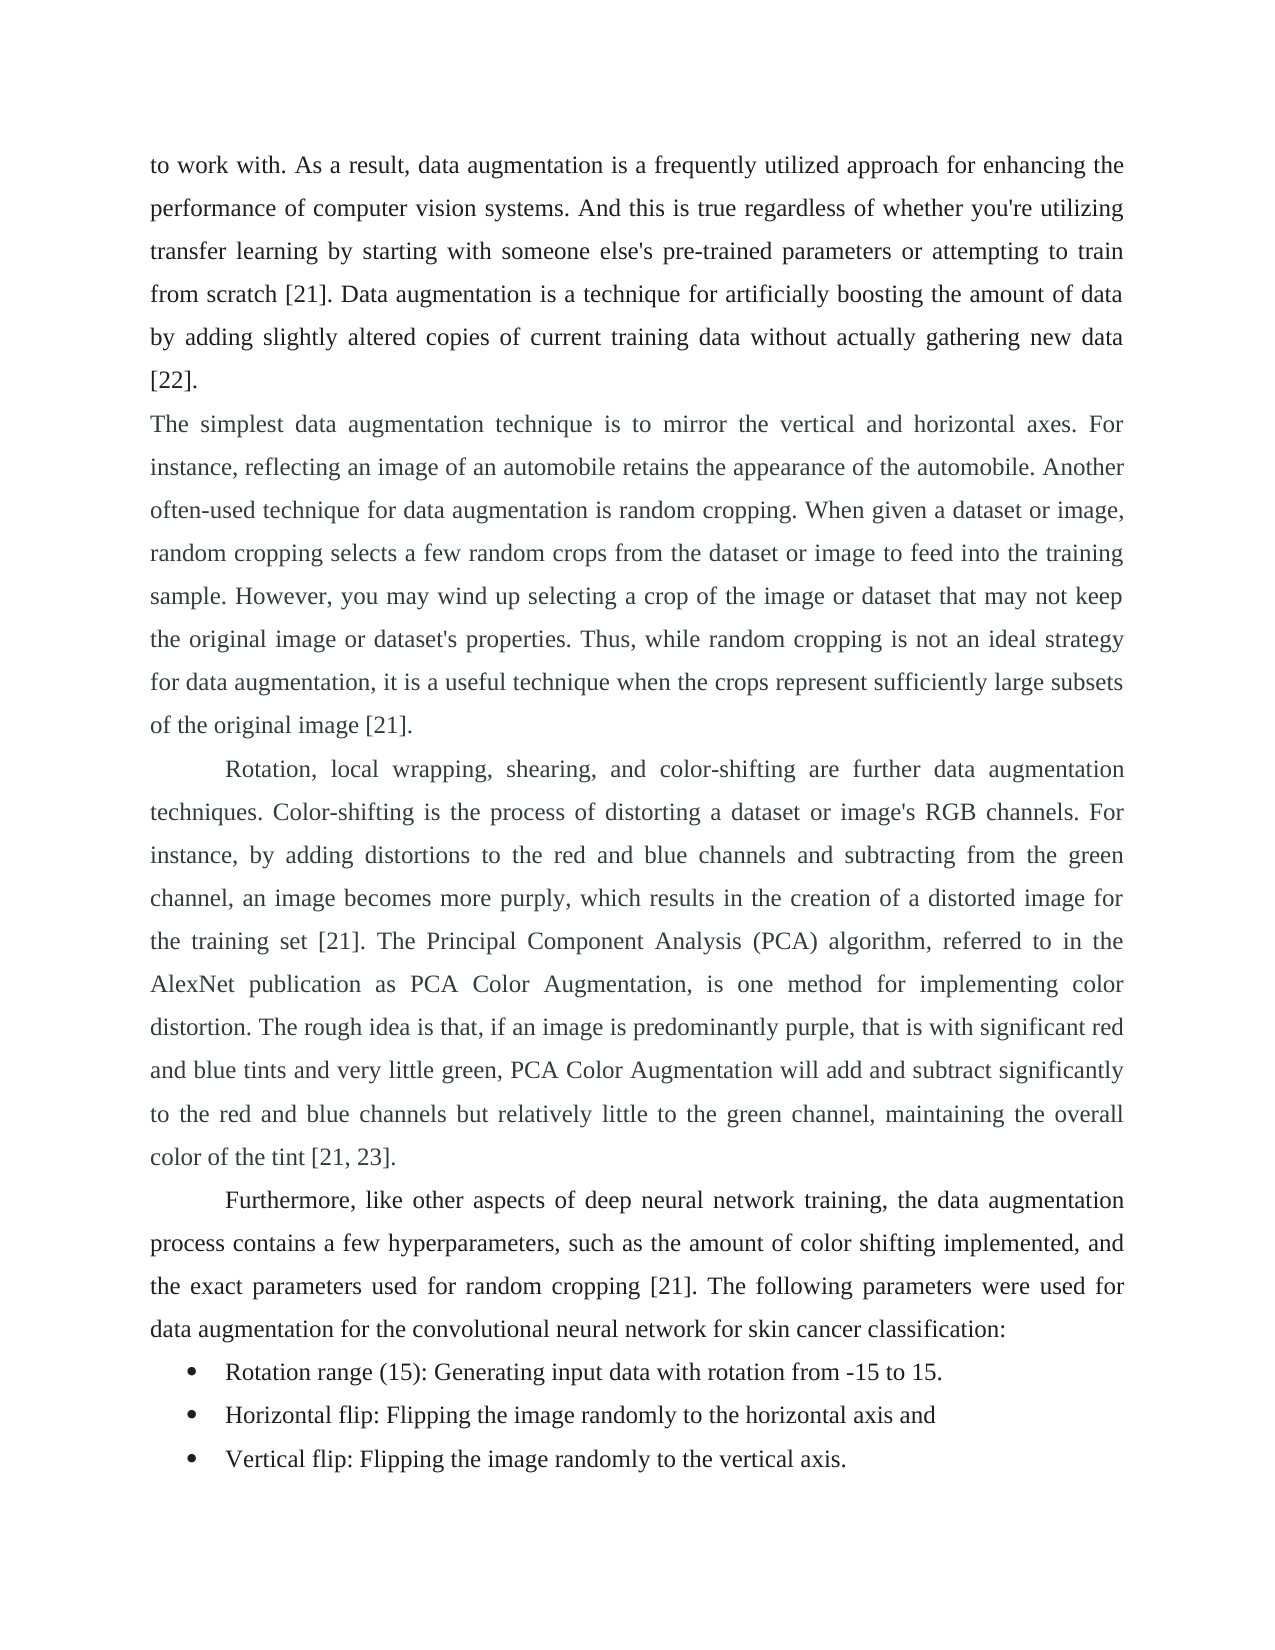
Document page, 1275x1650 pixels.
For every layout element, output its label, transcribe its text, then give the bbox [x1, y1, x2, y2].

list Horizontal flip: Flipping the image randomly to the horizontal axis and [187, 1401, 1125, 1429]
text Rotation, local wrapping, shearing, and color-shifting are further data augmentation techniques. Color-shifting is the process of distorting a dataset or image's RGB channels. For instance, by adding distortions to the red and blue channels and subtracting from the green channel, an image becomes more purply, which results in the creation of a distorted image for the training set [21]. The Principal Component Analysis (PCA) algorithm, referred to in the AlexNet publication as PCA Color Augmentation, is one method for implementing color distortion. The rough idea is that, if an image is predominantly purple, that is with significant red and blue tints and very little green, PCA Color Augmentation will add and subtract significantly to the red and blue channels but relatively little to the green channel, maintaining the overall color of the tint [21, 23]. [150, 754, 1125, 1171]
text The simplest data augmentation technique is to mirror the vertical and horizontal axes. For instance, reflecting an image of an automobile retains the appearance of the automobile. Another often-used technique for data augmentation is random cropping. When given a dataset or image, random cropping selects a few random crops from the dataset or image to feed into the training sample. However, you may wind up selecting a crop of the image or dataset that may not keep the original image or dataset's properties. Thus, while random cropping is not an ideal strategy for data augmentation, it is a useful technique when the crops represent sufficiently large subsets of the original image [21]. [150, 409, 1125, 739]
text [150, 150, 1125, 394]
text Furthermore, like other aspects of deep neural network training, the data augmentation process contains a few hyperparameters, such as the amount of color shifting implemented, and the exact parameters used for random cropping [21]. The following parameters were used for data augmentation for the convolutional neural network for skin cancer classification: [150, 1185, 1125, 1343]
list Rotation range (15): Generating input data with rotation from -15 to 15. [187, 1357, 1125, 1386]
list Vertical flip: Flipping the image randomly to the vertical axis. [187, 1444, 1125, 1472]
